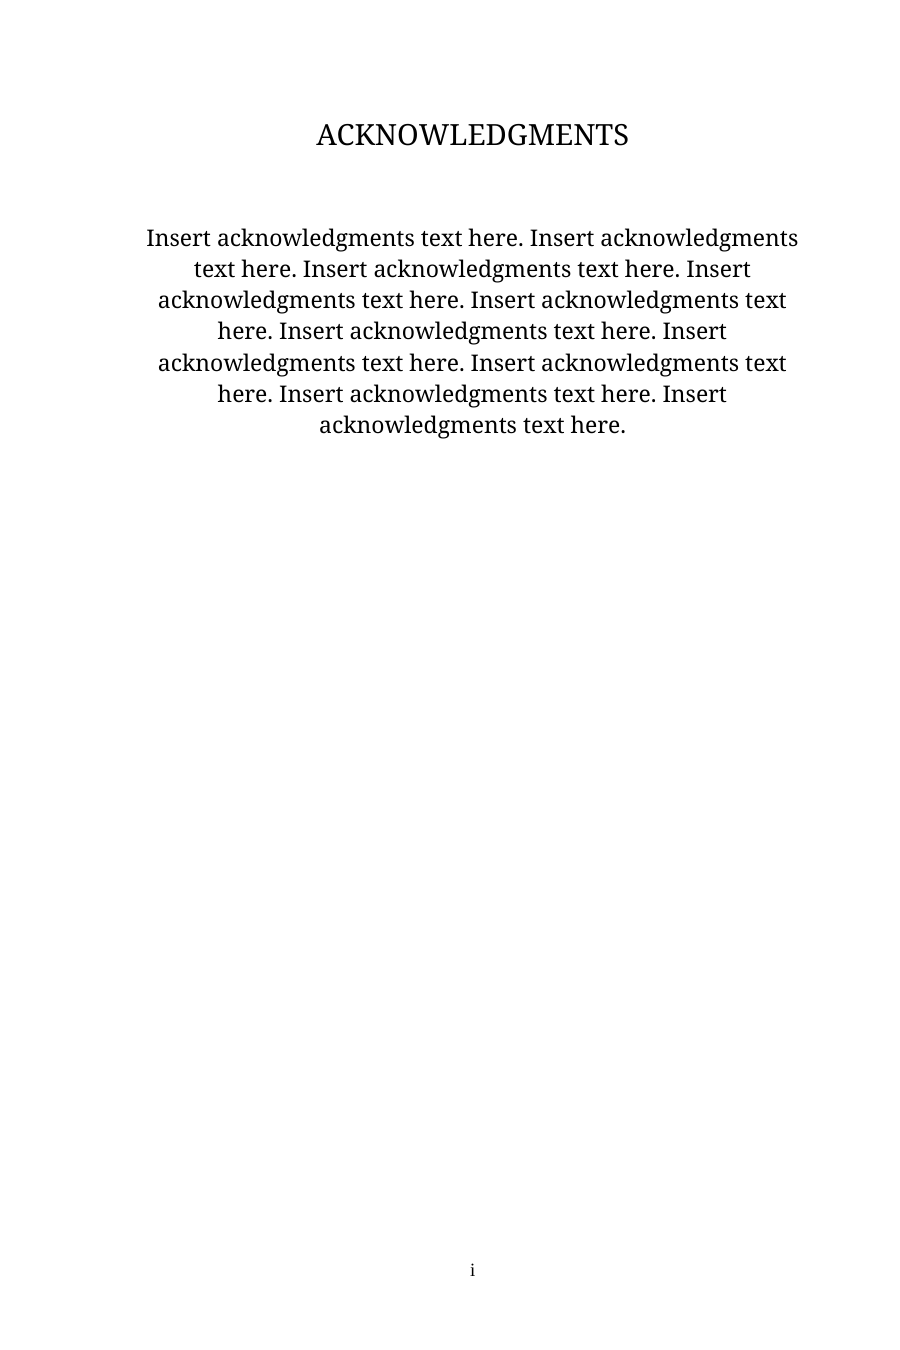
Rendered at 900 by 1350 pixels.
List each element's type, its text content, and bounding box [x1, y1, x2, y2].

text Insert acknowledgments text here. Insert acknowledgments text here. Insert acknowledgments text here. Insert acknowledgments text here. Insert acknowledgments text here. Insert acknowledgments text here. Insert acknowledgments text here. Insert acknowledgments text here. Insert acknowledgments text here. Insert acknowledgments text here. [135, 222, 810, 441]
title ACKNOWLEDGMENTS [135, 114, 810, 154]
